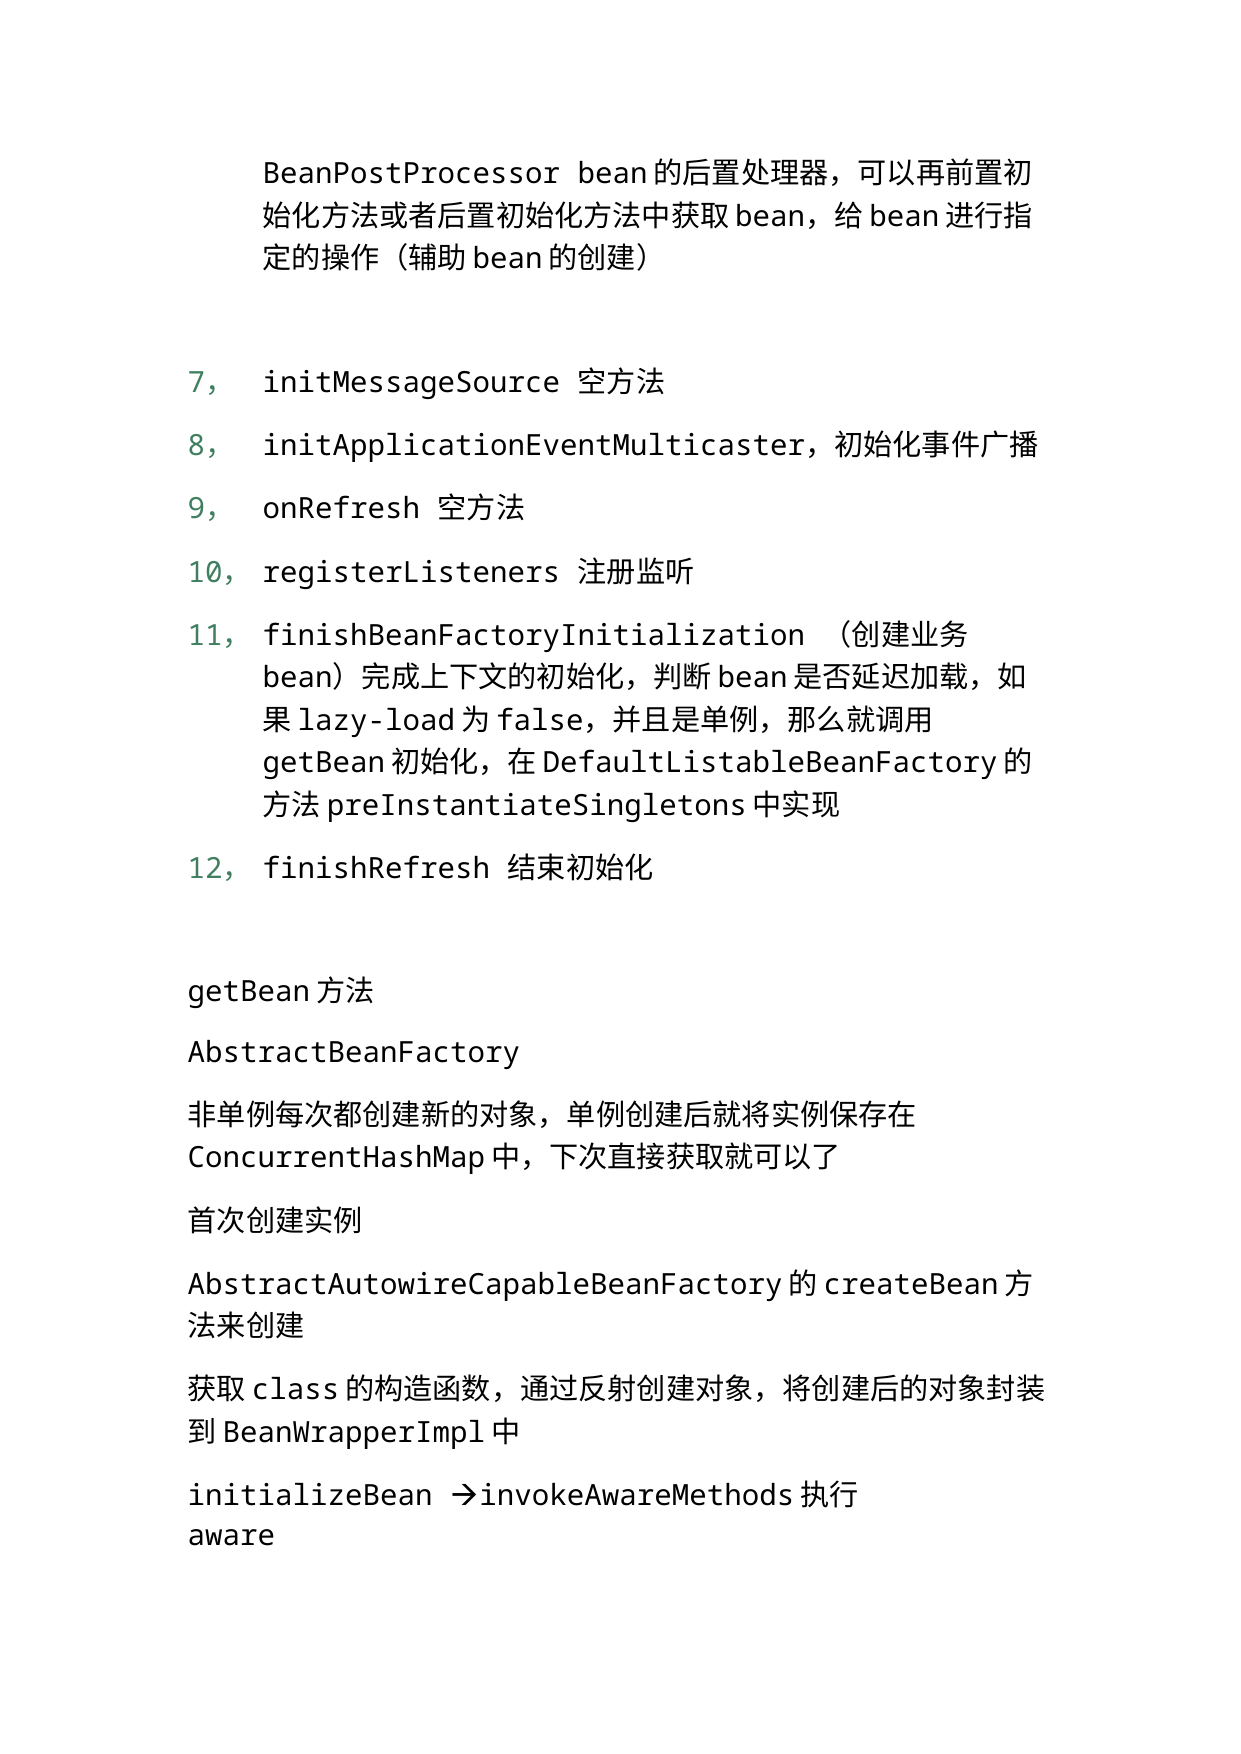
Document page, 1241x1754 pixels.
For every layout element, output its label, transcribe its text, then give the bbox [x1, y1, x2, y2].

list finishBeanFactoryInitialization （创建业务bean）完成上下文的初始化，判断bean是否延迟加载，如果lazy-load为false，并且是单例，那么就调用getBean初始化，在DefaultListableBeanFactory的方法preInstantiateSingletons中实现 [187, 611, 1053, 823]
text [187, 1472, 1053, 1554]
list onRefresh 空方法 [187, 485, 1053, 527]
list initApplicationEventMulticaster，初始化事件广播 [187, 422, 1053, 464]
text getBean方法 [187, 968, 1053, 1010]
list BeanPostProcessor bean的后置处理器，可以再前置初始化方法或者后置初始化方法中获取bean，给bean进行指定的操作（辅助bean的创建） [262, 150, 1053, 277]
list initMessageSource 空方法 [187, 358, 1053, 401]
text 获取class的构造函数，通过反射创建对象，将创建后的对象封装到BeanWrapperImpl中 [187, 1366, 1053, 1451]
text 非单例每次都创建新的对象，单例创建后就将实例保存在ConcurrentHashMap中，下次直接获取就可以了 [187, 1092, 1053, 1176]
text AbstractAutowireCapableBeanFactory的createBean方法来创建 [187, 1260, 1053, 1345]
text AbstractBeanFactory [187, 1031, 1053, 1071]
list registerListeners 注册监听 [187, 548, 1053, 591]
list finishRefresh 结束初始化 [187, 844, 1053, 887]
text 首次创建实例 [187, 1197, 1053, 1239]
